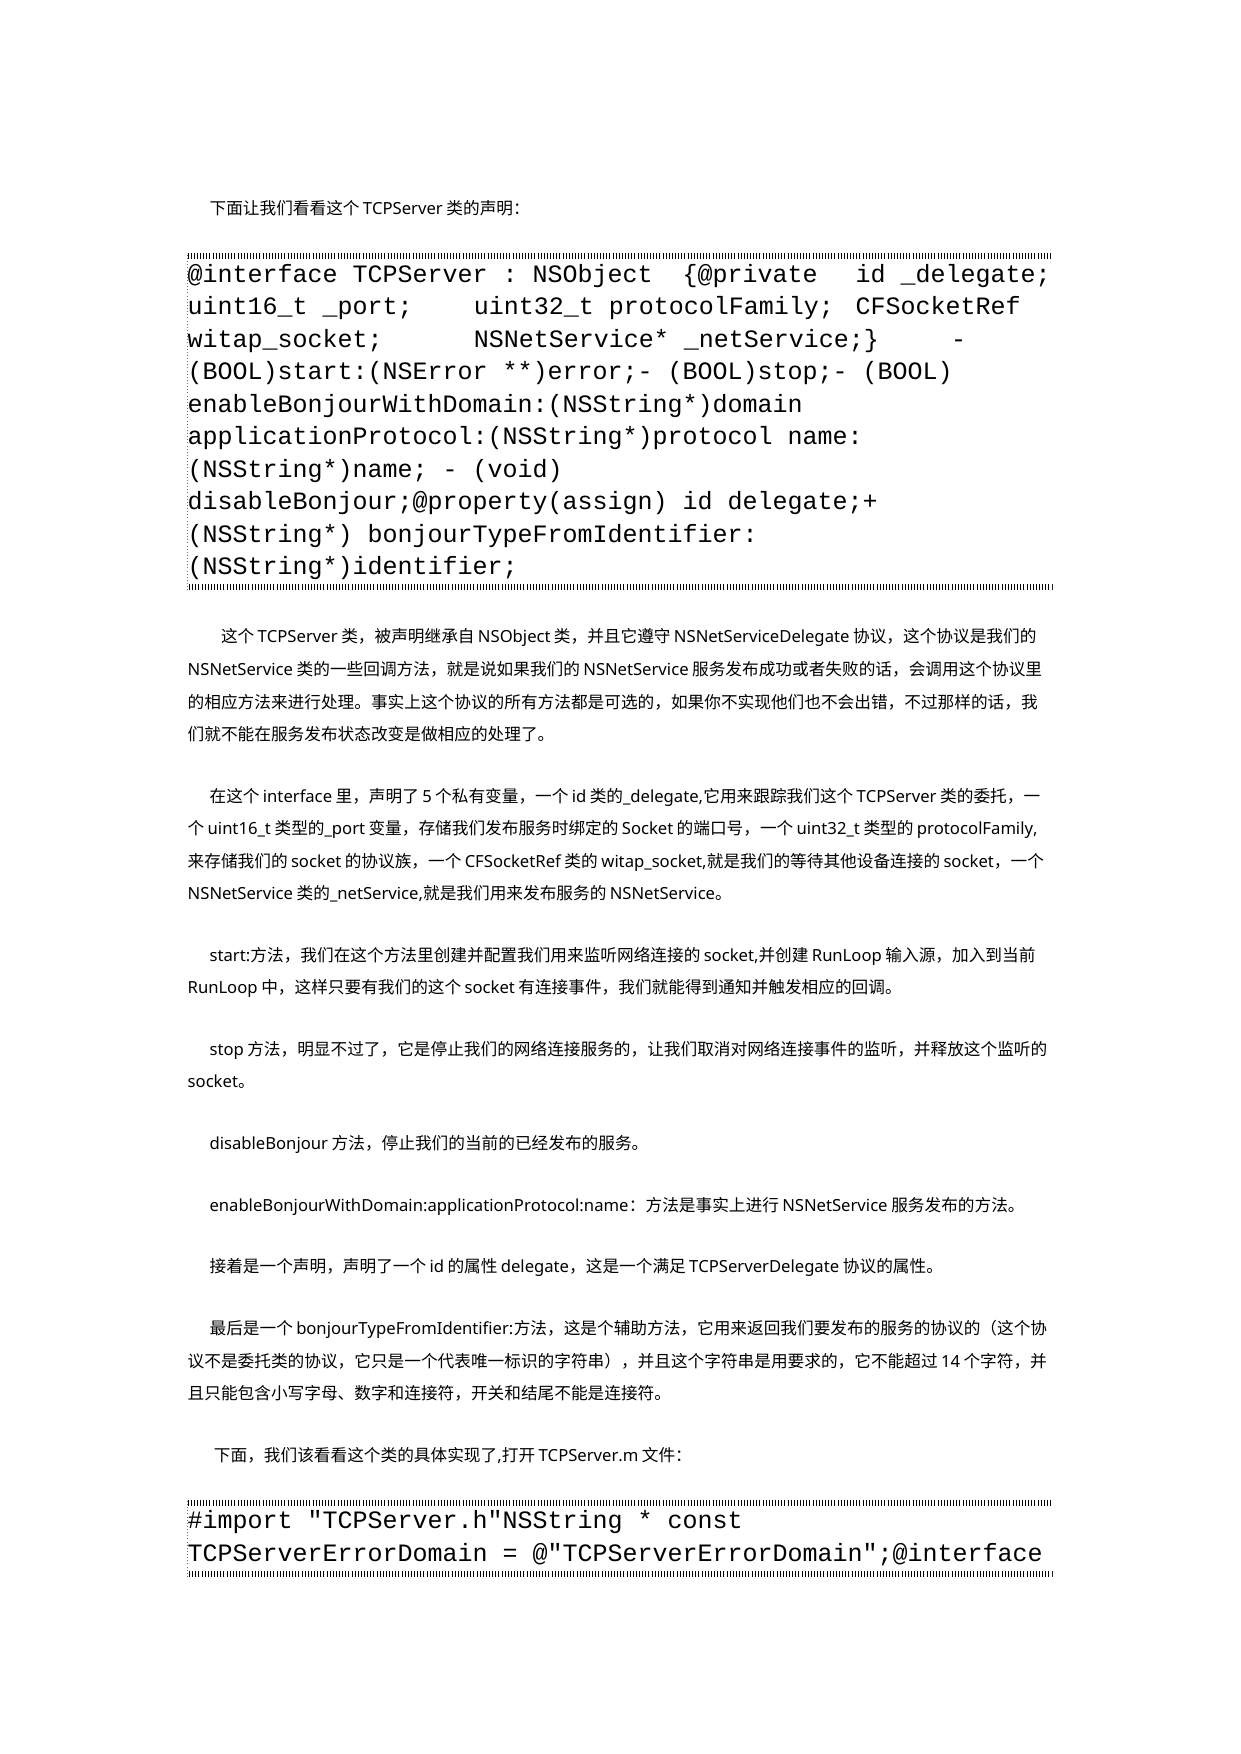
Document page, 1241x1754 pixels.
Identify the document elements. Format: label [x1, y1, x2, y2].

table_header [188, 162, 1053, 1577]
